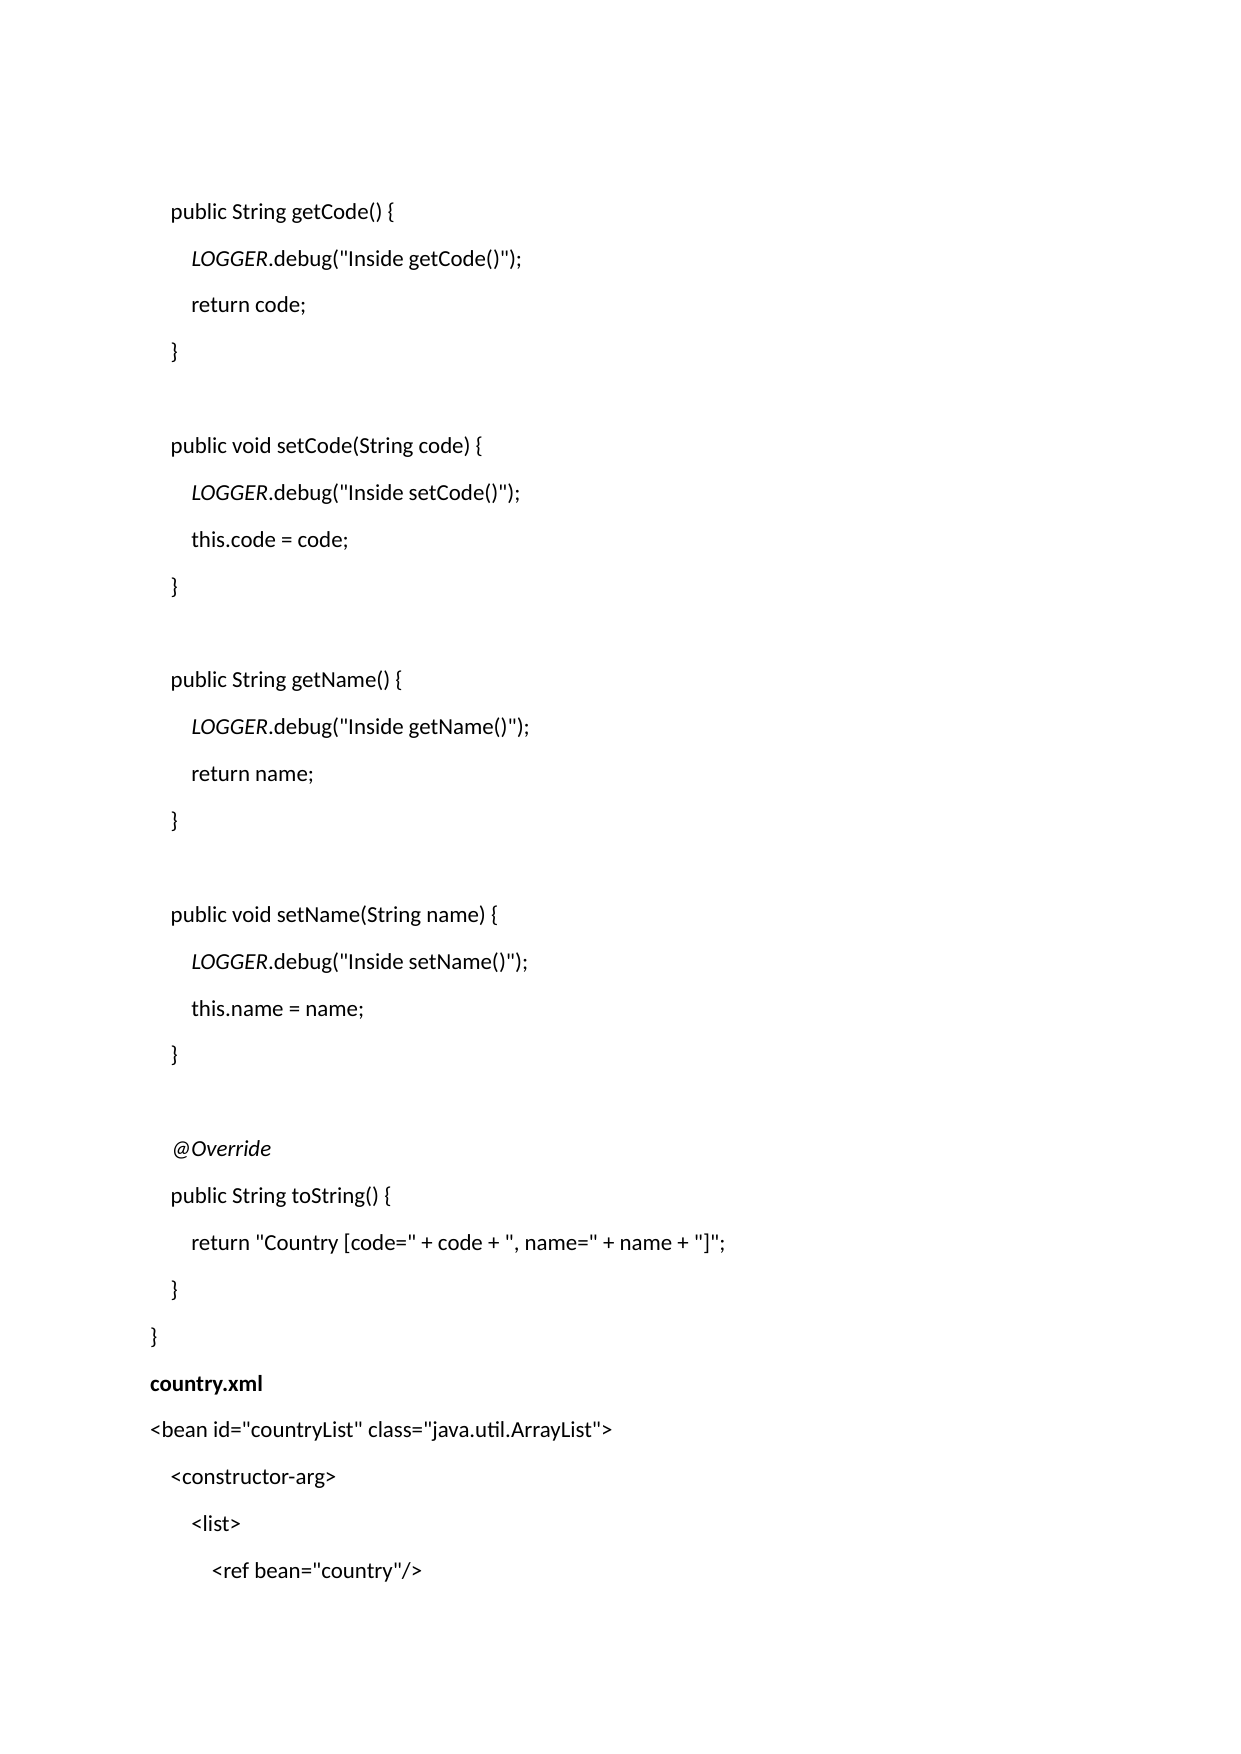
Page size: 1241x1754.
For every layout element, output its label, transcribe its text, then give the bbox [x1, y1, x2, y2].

text return "Country [code=" + code + ", name=" + name + "]"; [150, 1228, 1090, 1256]
text <ref bean="country"/> [150, 1556, 1090, 1584]
text LOGGER.debug("Inside getName()"); [150, 712, 1090, 741]
text return name; [150, 759, 1090, 787]
text return code; [150, 291, 1090, 319]
text <list> [150, 1509, 1090, 1537]
text <constructor-arg> [150, 1462, 1090, 1491]
text public void setCode(String code) { [150, 431, 1090, 459]
text this.code = code; [150, 525, 1090, 553]
text country.xml [150, 1369, 1090, 1397]
text public String toString() { [150, 1181, 1090, 1209]
text @Override [150, 1134, 1090, 1162]
text } [150, 572, 1090, 600]
text <bean id="countryList" class="java.util.ArrayList"> [150, 1416, 1090, 1444]
text public String getCode() { [150, 197, 1090, 225]
text LOGGER.debug("Inside setCode()"); [150, 478, 1090, 506]
text public String getName() { [150, 666, 1090, 694]
text this.name = name; [150, 994, 1090, 1022]
text } [150, 806, 1090, 834]
text LOGGER.debug("Inside getCode()"); [150, 244, 1090, 272]
text LOGGER.debug("Inside setName()"); [150, 947, 1090, 975]
text } [150, 337, 1090, 366]
text } [150, 1275, 1090, 1303]
text } [150, 1041, 1090, 1069]
text } [150, 1322, 1090, 1350]
text public void setName(String name) { [150, 900, 1090, 928]
